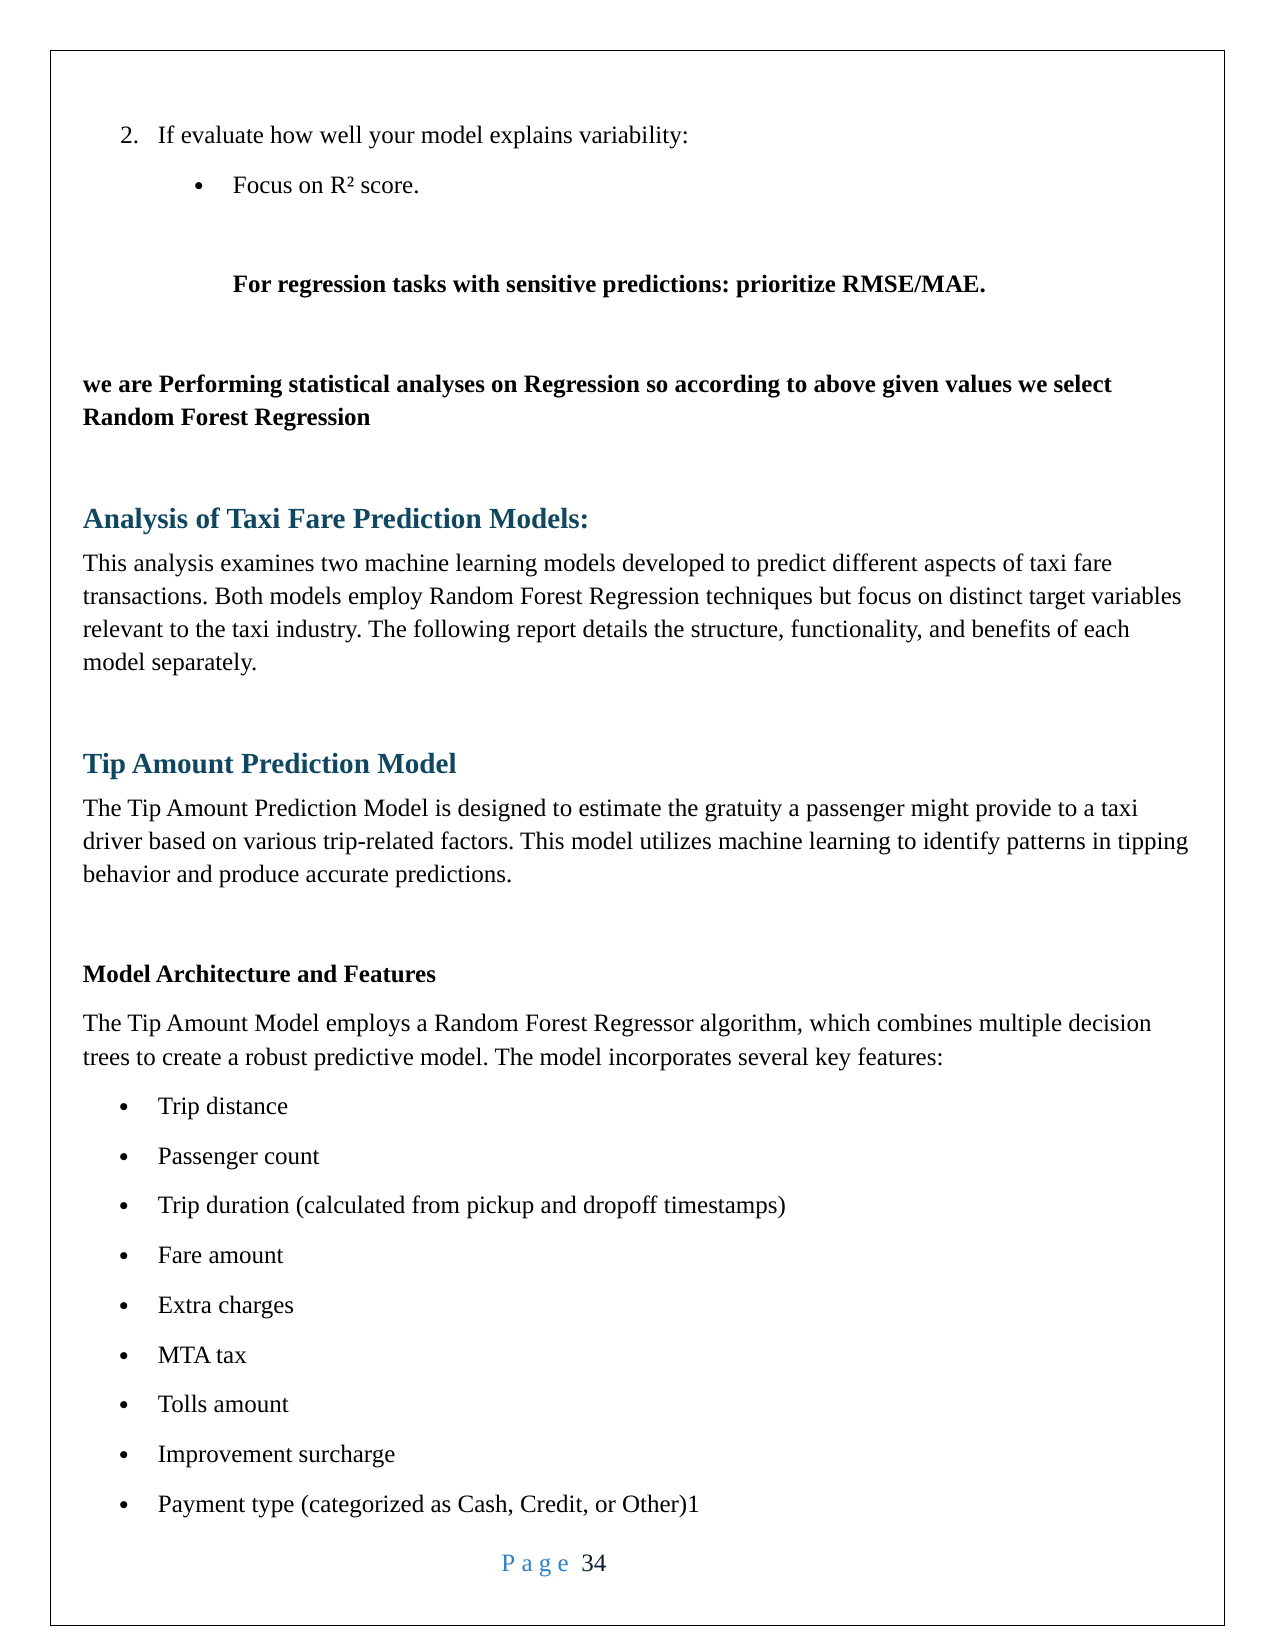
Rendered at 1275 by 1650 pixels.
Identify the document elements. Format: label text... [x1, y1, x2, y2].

text The Tip Amount Prediction Model is designed to estimate the gratuity a passenger might provide to a taxi driver based on various trip-related factors. This model utilizes machine learning to identify patterns in tipping behavior and produce accurate predictions. [83, 793, 1192, 888]
list Improvement surcharge [120, 1439, 1192, 1468]
list Passenger count [120, 1141, 1192, 1170]
list If evaluate how well your model explains variability: [120, 120, 1192, 149]
list Tolls amount [120, 1389, 1192, 1418]
list Payment type (categorized as Cash, Credit, or Other)1 [120, 1489, 1192, 1517]
text Model Architecture and Features [83, 959, 1192, 988]
text This analysis examines two machine learning models developed to predict different aspects of taxi fare transactions. Both models employ Random Forest Regression techniques but focus on distinct target variables relevant to the taxi industry. The following report details the structure, functionality, and benefits of each model separately. [83, 548, 1192, 676]
list Trip duration (calculated from pickup and dropoff timestamps) [120, 1191, 1192, 1219]
list Trip distance [120, 1091, 1192, 1120]
text we are Performing statistical analyses on Regression so according to above given values we select Random Forest Regression [83, 369, 1192, 431]
list Extra charges [120, 1290, 1192, 1319]
text The Tip Amount Model employs a Random Forest Regressor algorithm, which combines multiple decision trees to create a robust predictive model. The model incorporates several key features: [83, 1008, 1192, 1070]
subtitle Analysis of Taxi Fare Prediction Models: [83, 501, 1192, 535]
subtitle Tip Amount Prediction Model [83, 747, 1192, 780]
text For regression tasks with sensitive predictions: prioritize RMSE/MAE. [233, 269, 1192, 298]
list Focus on R² score. [195, 170, 1192, 199]
list Fare amount [120, 1240, 1192, 1269]
list MTA tax [120, 1340, 1192, 1368]
